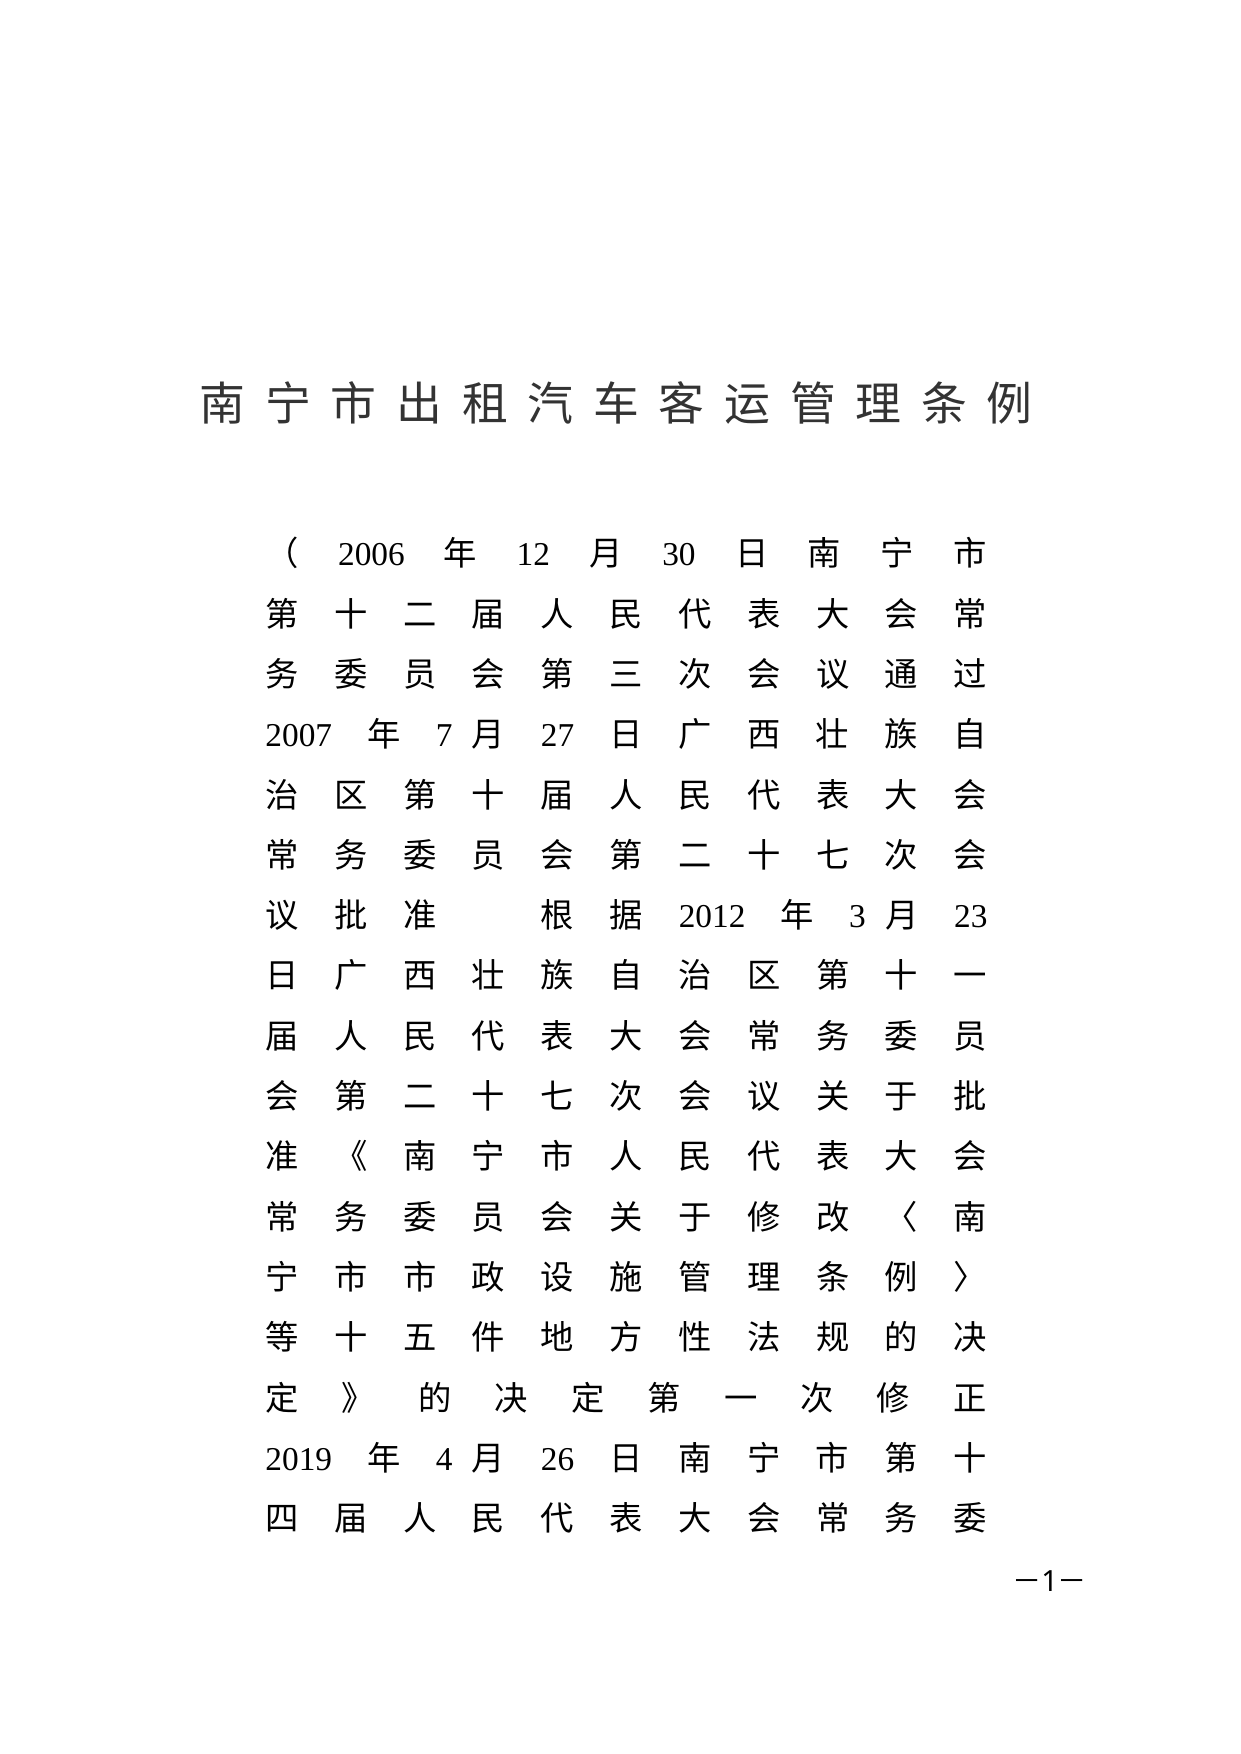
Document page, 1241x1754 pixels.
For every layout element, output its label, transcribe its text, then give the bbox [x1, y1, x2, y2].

text 南宁市出租汽车客运管理条例 [167, 340, 1085, 461]
